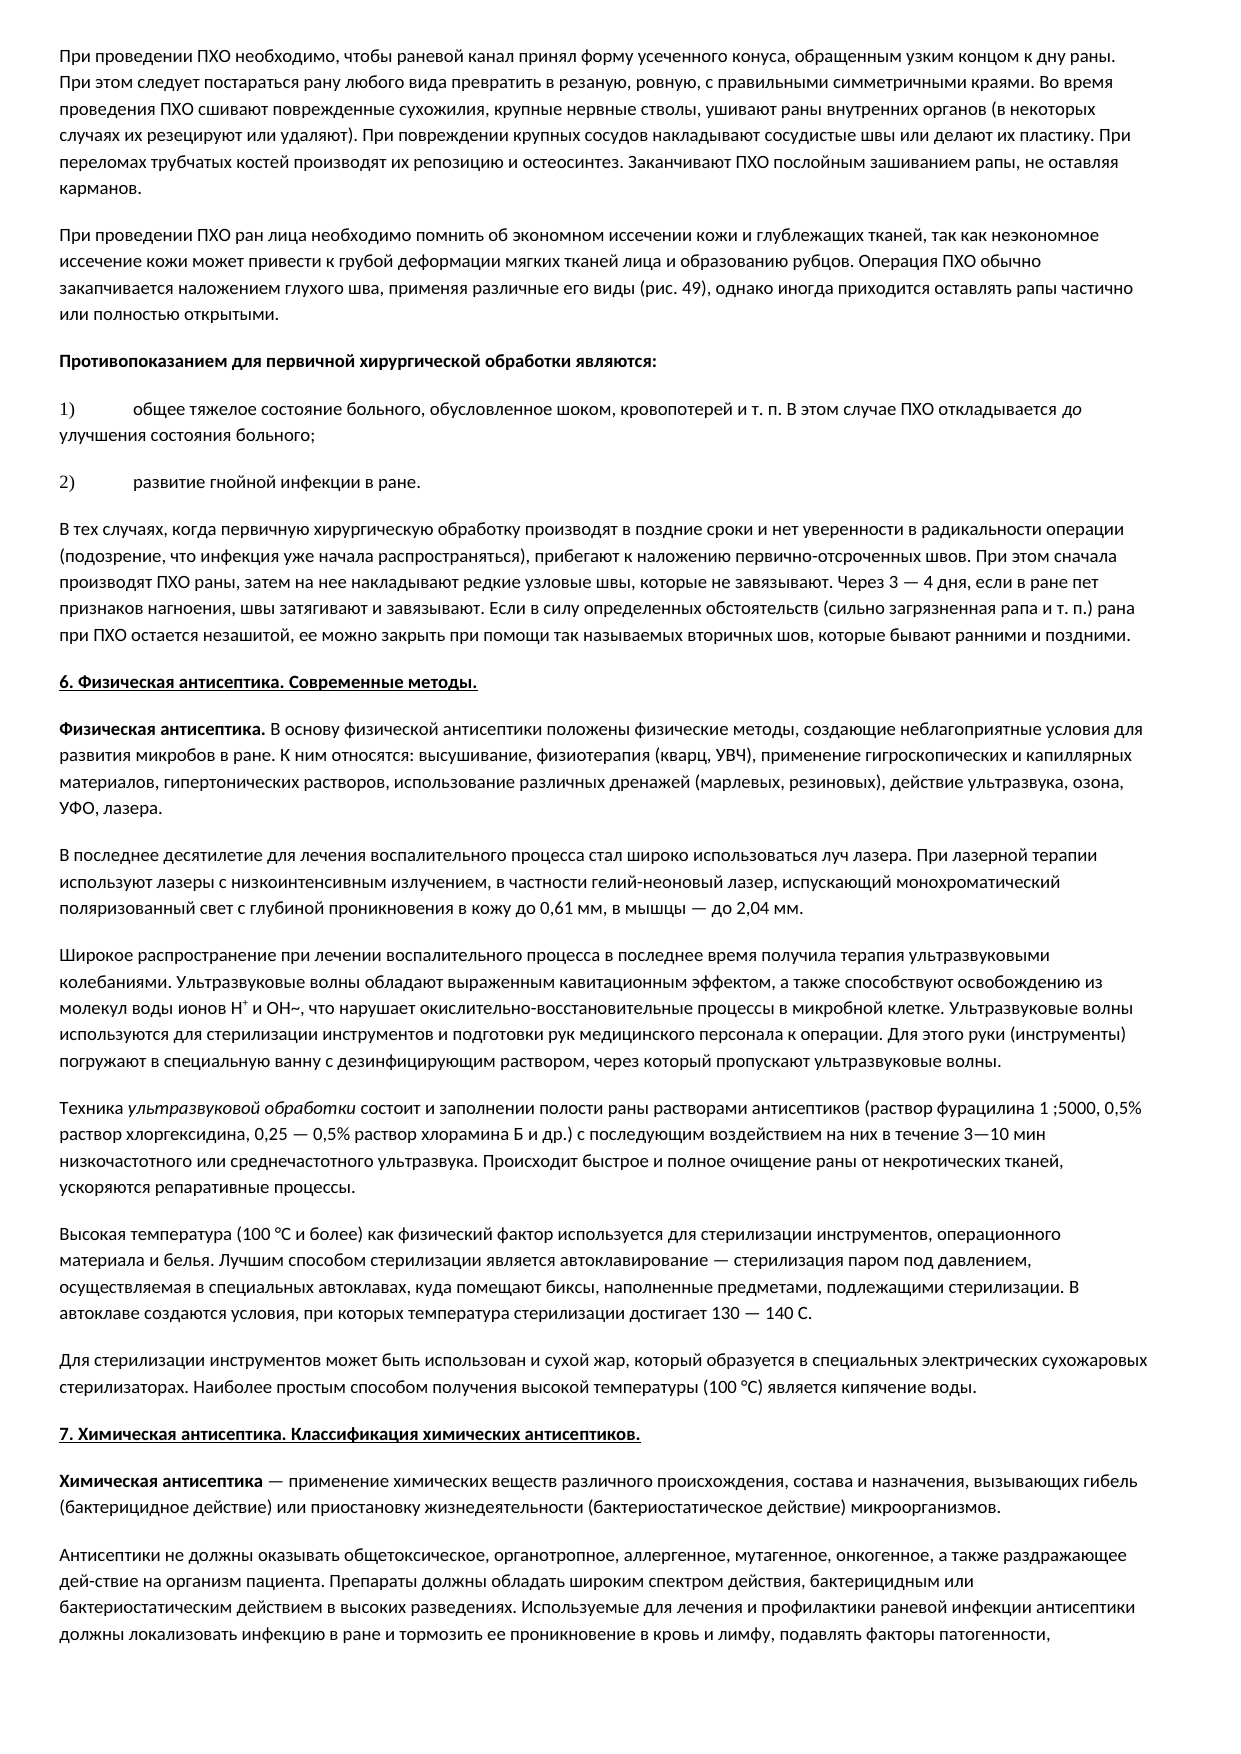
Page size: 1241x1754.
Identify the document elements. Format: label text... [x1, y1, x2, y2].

text При проведении ПХО ран лица необходимо помнить об экономном иссечении кожи и глублежащих тканей, так как неэкономное иссечение кожи может привести к грубой деформации мягких тканей лица и образованию рубцов. Операция ПХО обычно закапчивается наложением глухого шва, применяя различные его виды (рис. 49), однако иногда приходится оставлять рапы частично или полностью открытыми. [59, 223, 1152, 325]
list общее тяжелое состояние больного, обусловленное шоком, кровопотерей и т. п. В этом случае ПХО откладывается до улучшения состояния больного; [59, 397, 1152, 446]
text Высокая температура (100 °С и более) как физический фактор используется для стерилизации инструментов, операционного материала и белья. Лучшим способом стерилизации является автоклавирование — стерилизация паром под давлением, осуществляемая в специальных автоклавах, куда помещают биксы, наполненные предметами, подлежащими стерилизации. В автоклаве создаются условия, при которых температура стерилизации достигает 130 — 140 С. [59, 1222, 1152, 1324]
text Для стерилизации инструментов может быть использован и сухой жар, который образуется в специальных электрических сухожаровых стерилизаторах. Наиболее простым способом получения высокой температуры (100 °С) является кипячение воды. [59, 1348, 1152, 1398]
text Противопоказанием для первичной хирургической обработки являются: [59, 349, 1152, 372]
text В тех случаях, когда первичную хирургическую обработку производят в поздние сроки и нет уверенности в радикальности операции (подозрение, что инфекция уже начала распространяться), прибегают к наложению первично-отсроченных швов. При этом сначала производят ПХО раны, затем на нее накладывают редкие узловые швы, которые не завязывают. Через 3 — 4 дня, если в ране пет признаков нагноения, швы затягивают и завязывают. Если в силу определенных обстоятельств (сильно загрязненная рапа и т. п.) рана при ПХО остается незашитой, ее можно закрыть при помощи так называемых вторичных шов, которые бывают ранними и поздними. [59, 517, 1152, 646]
list развитие гнойной инфекции в ране. [59, 470, 1152, 493]
text Техника ультразвуковой обработки состоит и заполнении полости раны растворами антисептиков (раствор фурацилина 1 ;5000, 0,5% раствор хлоргексидина, 0,25 — 0,5% раствор хлорамина Б и др.) с последующим воздействием на них в течение 3—10 мин низкочастотного или среднечастотного ультразвука. Происходит быстрое и полное очищение раны от некротических тканей, ускоряются репаративные процессы. [59, 1096, 1152, 1198]
text При проведении ПХО необходимо, чтобы раневой канал принял форму усеченного конуса, обращенным узким концом к дну раны. При этом следует постараться рану любого вида превратить в резаную, ровную, с правильными симметричными краями. Во время проведения ПХО сшивают поврежденные сухожилия, крупные нервные стволы, ушивают раны внутренних органов (в некоторых случаях их резецируют или удаляют). При повреждении крупных сосудов накладывают сосудистые швы или делают их пластику. При переломах трубчатых костей производят их репозицию и остеосинтез. Заканчивают ПХО послойным зашиванием рапы, не оставляя карманов. [59, 44, 1152, 199]
text Широкое распространение при лечении воспалительного процесса в последнее время получила терапия ультразвуковыми колебаниями. Ультразвуковые волны обладают выраженным кавитационным эффектом, а также способствуют освобождению из молекул воды ионов Н+ и ОН~, что нарушает окислительно-восстановительные процессы в микробной клетке. Ультразвуковые волны используются для стерилизации инструментов и подготовки рук медицинского персонала к операции. Для этого руки (инструменты) погружают в специальную ванну с дезинфицирующим раствором, через который пропускают ультразвуковые волны. [59, 943, 1152, 1072]
text 6. Физическая антисептика. Современные методы. [59, 670, 1152, 693]
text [59, 1543, 1152, 1645]
text В последнее десятилетие для лечения воспалительного процесса стал широко использоваться луч лазера. При лазерной терапии используют лазеры с низкоинтенсивным излучением, в частности гелий-неоновый лазер, испускающий монохроматический поляризованный свет с глубиной проникновения в кожу до 0,61 мм, в мышцы — до 2,04 мм. [59, 843, 1152, 919]
text 7. Химическая антисептика. Классификация химических антисептиков. [59, 1422, 1152, 1445]
text Физическая антисептика. В основу физической антисептики положены физические методы, создающие неблагоприятные условия для развития микробов в ране. К ним относятся: высушивание, физиотерапия (кварц, УВЧ), применение гигроскопических и капиллярных материалов, гипертонических растворов, использование различных дренажей (марлевых, резиновых), действие ультразвука, озона, УФО, лазера. [59, 717, 1152, 819]
text Химическая антисептика — применение химических веществ различного происхождения, состава и назначения, вызывающих гибель (бактерицидное действие) или приостановку жизнедеятельности (бактериостатическое действие) микроорганизмов. [59, 1469, 1152, 1518]
